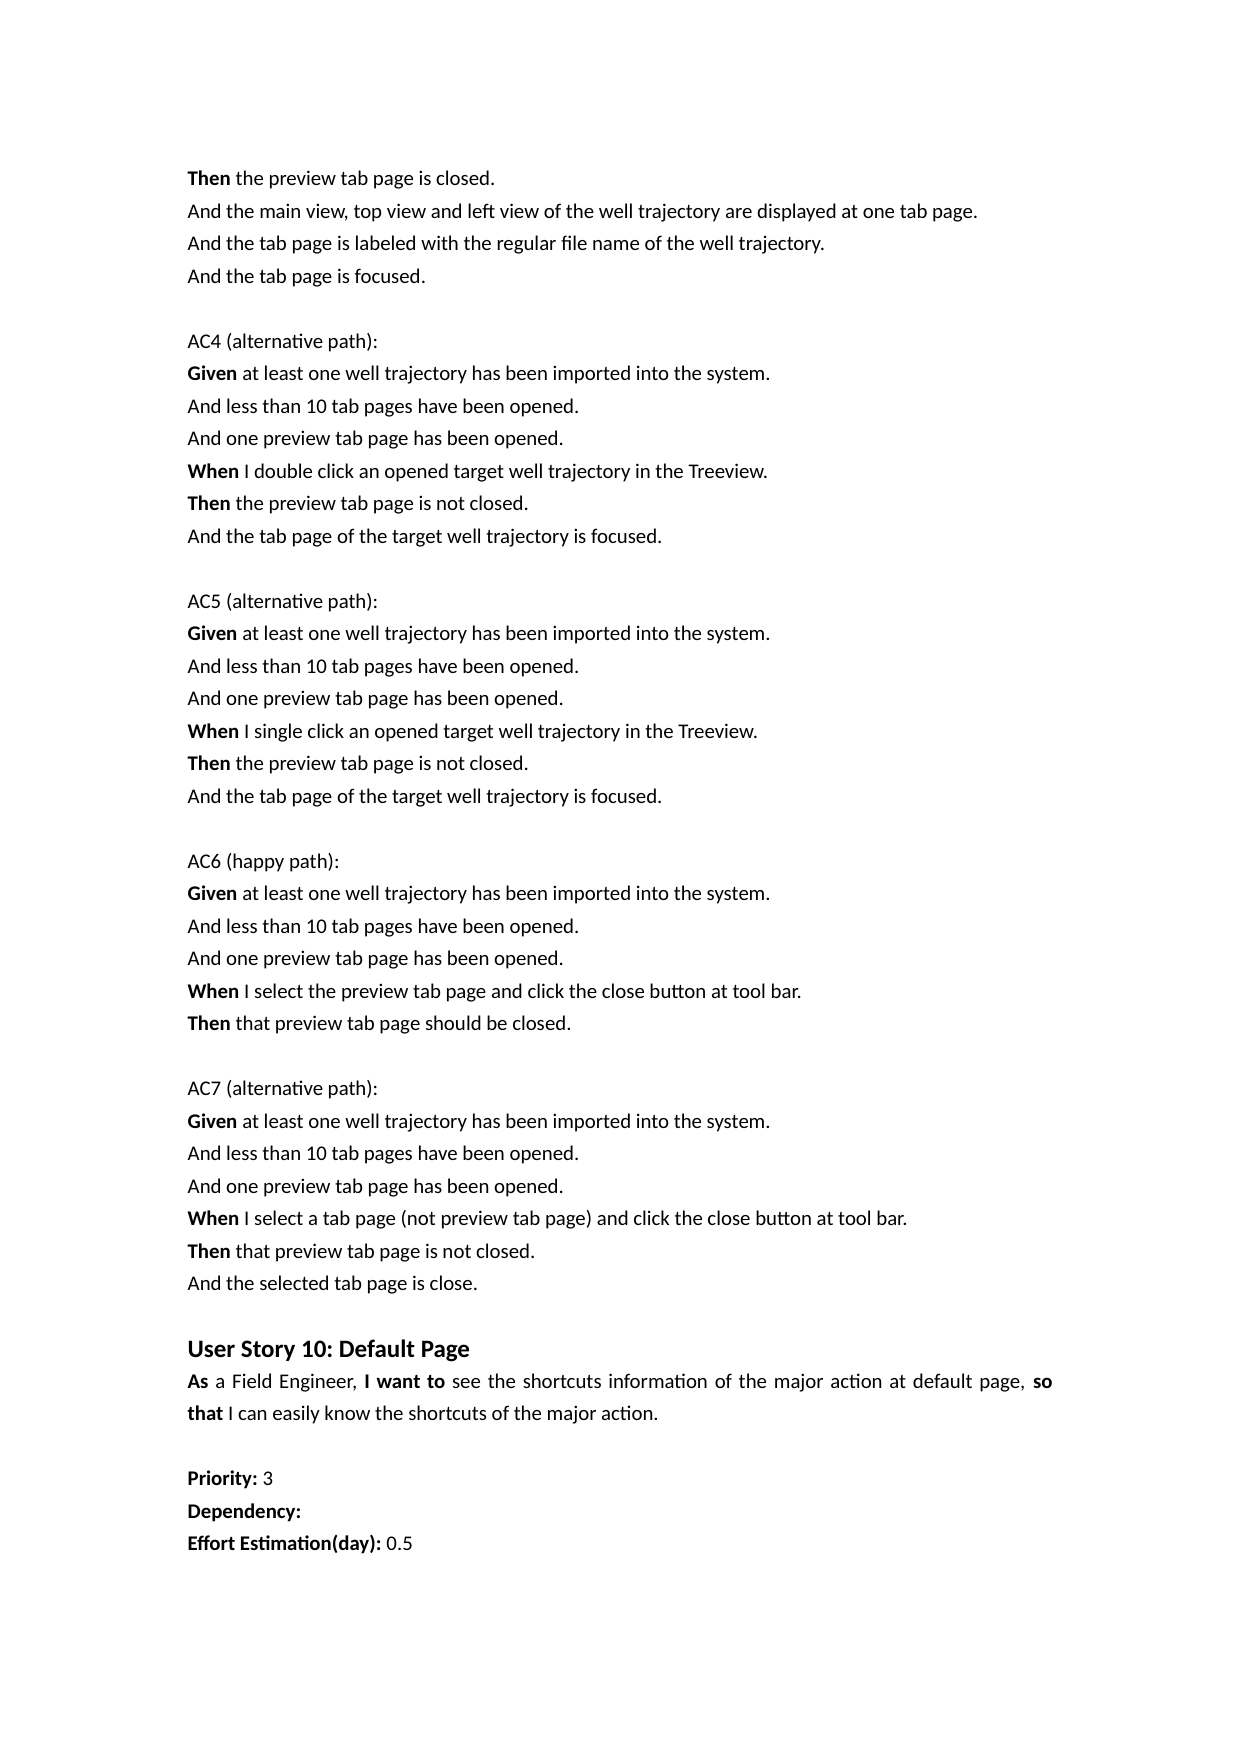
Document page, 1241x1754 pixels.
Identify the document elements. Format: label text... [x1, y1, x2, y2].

text When I select the preview tab page and click the close button at tool bar. [187, 974, 1053, 1007]
text And one preview tab page has been opened. [187, 942, 1053, 974]
text As a Field Engineer, I want to see the shortcuts information of the major action at default page, so that I can easily know the shortcuts of the major action. [187, 1364, 1053, 1429]
text Then the preview tab page is closed. [187, 162, 1053, 194]
text When I select a tab page (not preview tab page) and click the close button at tool bar. [187, 1202, 1053, 1234]
text AC4 (alternative path): [187, 324, 1053, 357]
text Given at least one well trajectory has been imported into the system. [187, 357, 1053, 389]
text Given at least one well trajectory has been imported into the system. [187, 877, 1053, 909]
text Then that preview tab page should be closed. [187, 1007, 1053, 1039]
text Effort Estimation(day): 0.5 [187, 1527, 1053, 1559]
text Then the preview tab page is not closed. [187, 487, 1053, 519]
text And one preview tab page has been opened. [187, 422, 1053, 454]
text AC6 (happy path): [187, 844, 1053, 877]
text Then that preview tab page is not closed. [187, 1234, 1053, 1267]
text AC5 (alternative path): [187, 584, 1053, 617]
text And one preview tab page has been opened. [187, 1169, 1053, 1202]
text Priority: 3 [187, 1462, 1053, 1494]
text Dependency: [187, 1494, 1053, 1527]
text User Story 10: Default Page [187, 1332, 1053, 1364]
text And the tab page is labeled with the regular file name of the well trajectory. [187, 227, 1053, 259]
text And the tab page of the target well trajectory is focused. [187, 779, 1053, 812]
text And less than 10 tab pages have been opened. [187, 909, 1053, 942]
text And one preview tab page has been opened. [187, 682, 1053, 714]
text When I double click an opened target well trajectory in the Treeview. [187, 454, 1053, 487]
text And the selected tab page is close. [187, 1267, 1053, 1299]
text AC7 (alternative path): [187, 1072, 1053, 1104]
text And less than 10 tab pages have been opened. [187, 649, 1053, 682]
text And the tab page is focused. [187, 259, 1053, 292]
text Given at least one well trajectory has been imported into the system. [187, 617, 1053, 649]
text Then the preview tab page is not closed. [187, 747, 1053, 779]
text And less than 10 tab pages have been opened. [187, 1137, 1053, 1169]
text Given at least one well trajectory has been imported into the system. [187, 1104, 1053, 1137]
text When I single click an opened target well trajectory in the Treeview. [187, 714, 1053, 747]
text And less than 10 tab pages have been opened. [187, 389, 1053, 422]
text And the main view, top view and left view of the well trajectory are displayed at one tab page. [187, 194, 1053, 227]
text And the tab page of the target well trajectory is focused. [187, 519, 1053, 552]
